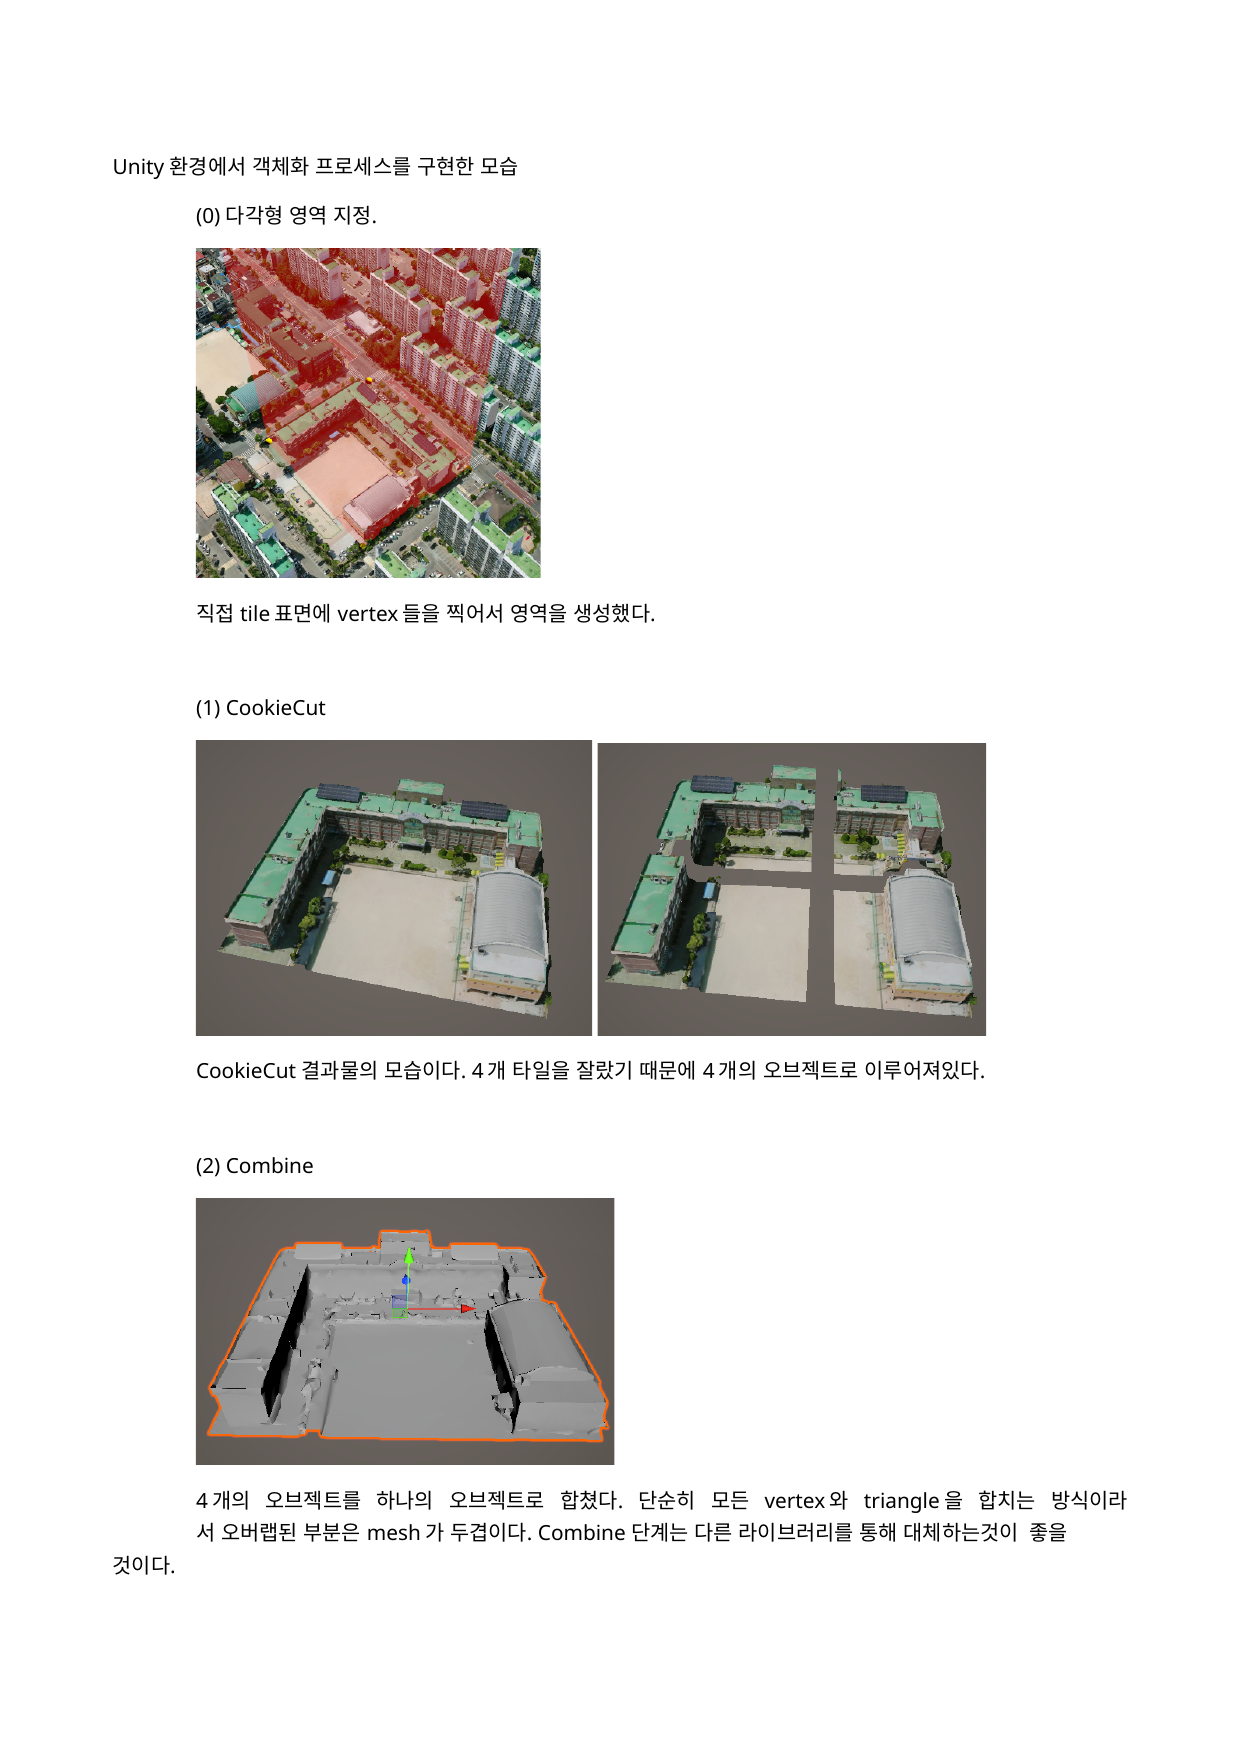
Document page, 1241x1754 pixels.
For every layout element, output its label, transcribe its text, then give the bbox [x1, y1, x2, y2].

picture [195, 740, 593, 1036]
picture [195, 1198, 615, 1465]
text CookieCut 결과물의 모습이다. 4개 타일을 잘랐기 때문에 4개의 오브젝트로 이루어져있다. [112, 1054, 1128, 1084]
text (0) 다각형 영역 지정. [112, 199, 1128, 230]
picture [195, 248, 541, 578]
text 4개의 오브젝트를 하나의 오브젝트로 합쳤다. 단순히 모든 vertex와 triangle을 합치는 방식이라 서 오버랩된 부분은 mesh가 두겹이다. Combine 단계는 다른 라이브러리를 통해 대체하는것이 좋을 것이다. [112, 1484, 1128, 1579]
text (2) Combine [112, 1151, 1128, 1179]
text (1) CookieCut [112, 693, 1128, 722]
text 직접 tile표면에 vertex들을 찍어서 영역을 생성했다. [112, 597, 1128, 627]
picture [597, 743, 987, 1036]
text Unity 환경에서 객체화 프로세스를 구현한 모습 [112, 150, 1128, 180]
